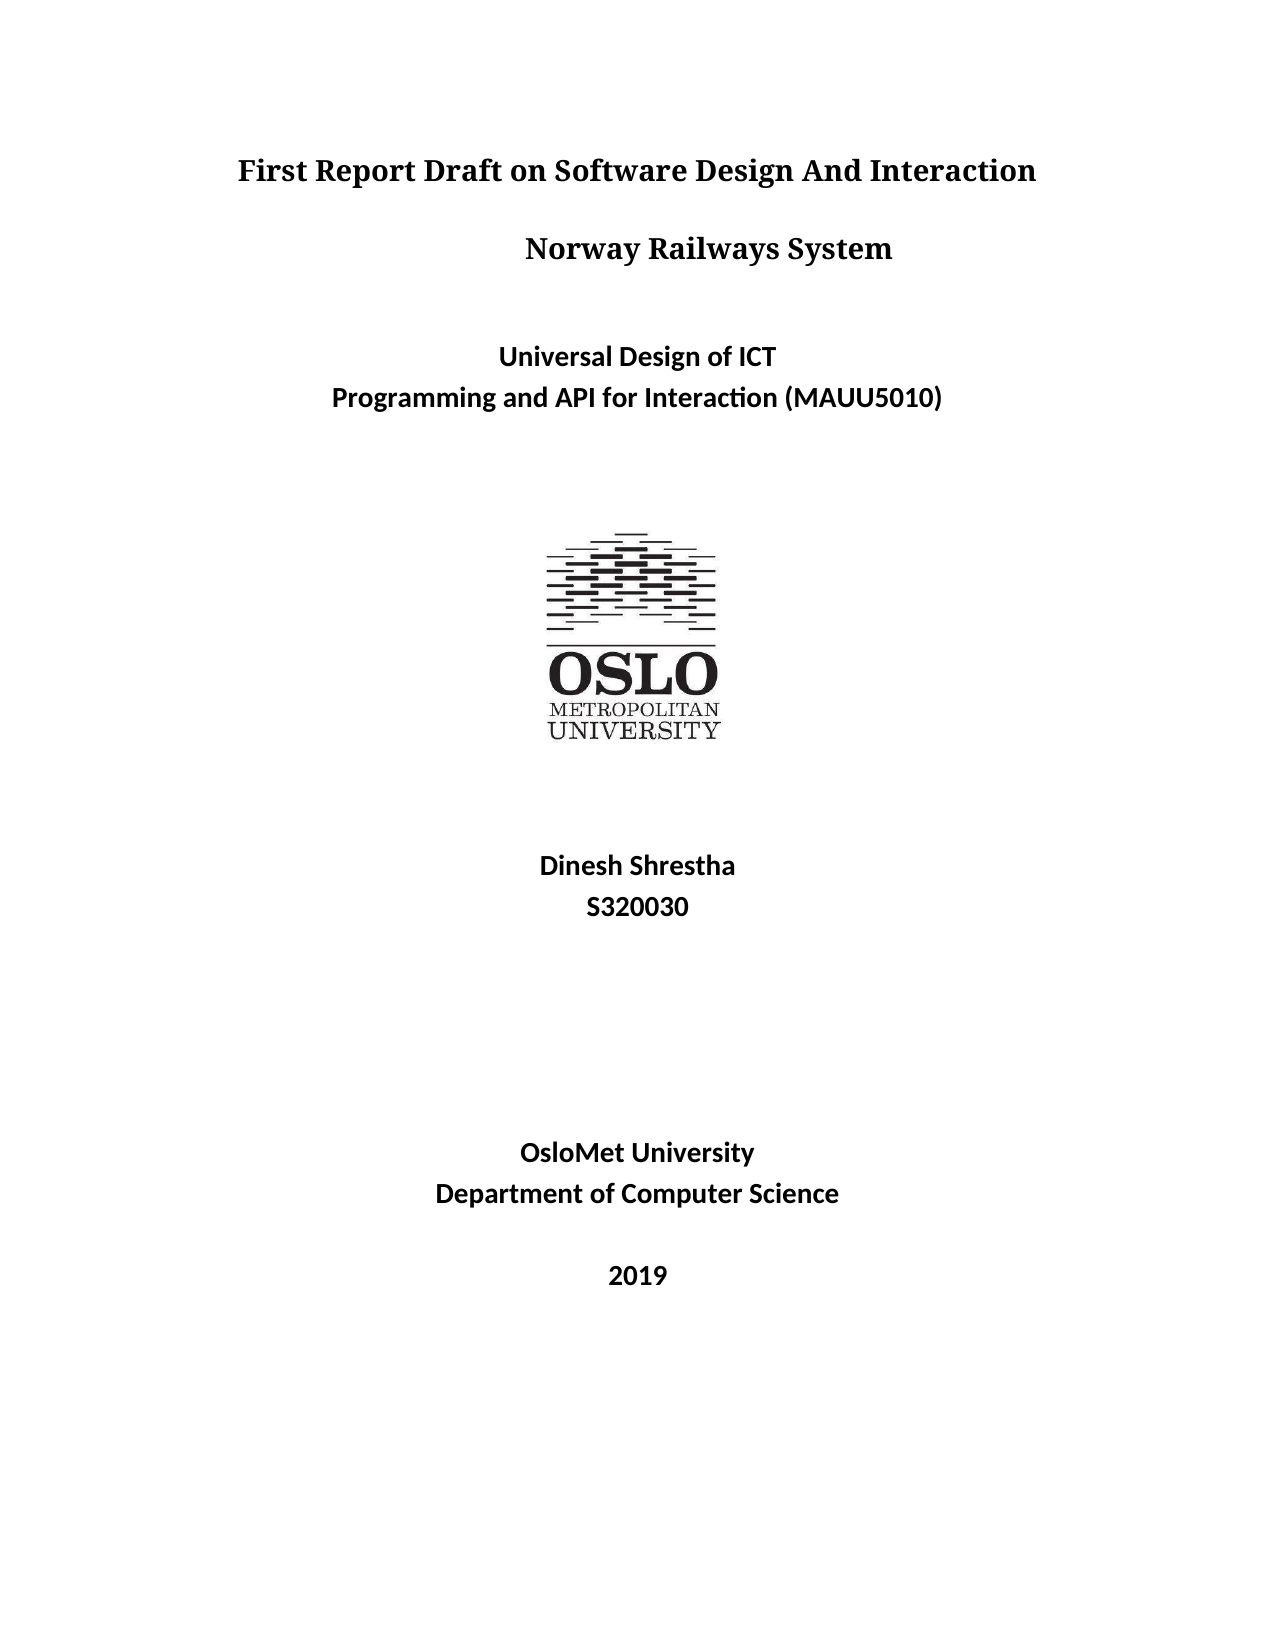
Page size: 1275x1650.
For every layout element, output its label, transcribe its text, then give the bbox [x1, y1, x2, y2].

picture [432, 516, 843, 762]
text OsloMet University [150, 1134, 1125, 1169]
text Department of Computer Science [150, 1175, 1125, 1211]
text Norway Railways System [150, 228, 1125, 268]
text Universal Design of ICT [150, 338, 1125, 373]
text First Report Draft on Software Design And Interaction [150, 150, 1125, 190]
text Dinesh Shrestha [150, 847, 1125, 883]
text S320030 [150, 888, 1125, 924]
text 2019 [150, 1257, 1125, 1292]
text Programming and API for Interaction (MAUU5010) [150, 379, 1125, 414]
